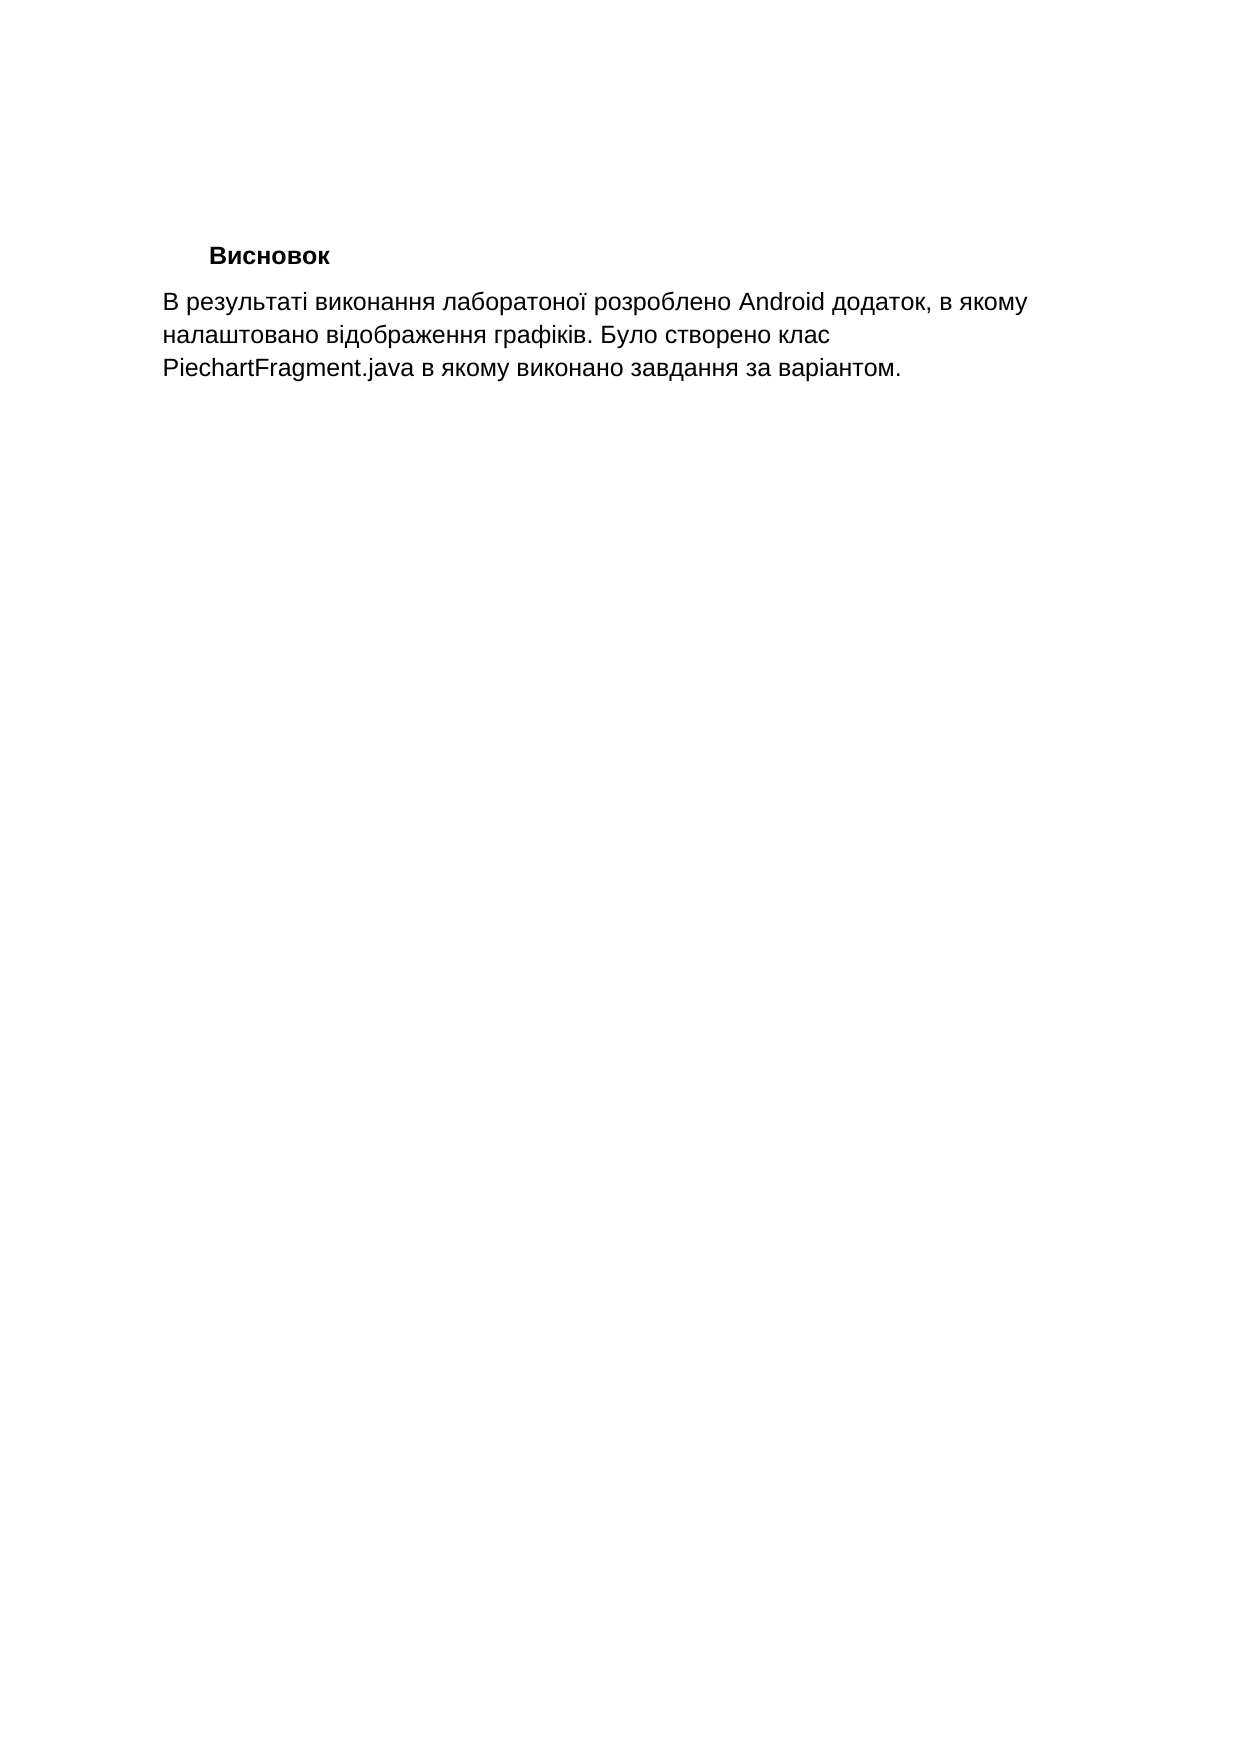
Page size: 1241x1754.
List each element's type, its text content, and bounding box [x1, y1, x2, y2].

text Висновок [150, 241, 1090, 270]
subtitle В результаті виконання лаборатоної розроблено Android додаток, в якому налаштовано відображення графіків. Було створено клас PiechartFragment.java в якому виконано завдання за варіантом. [162, 287, 1078, 381]
